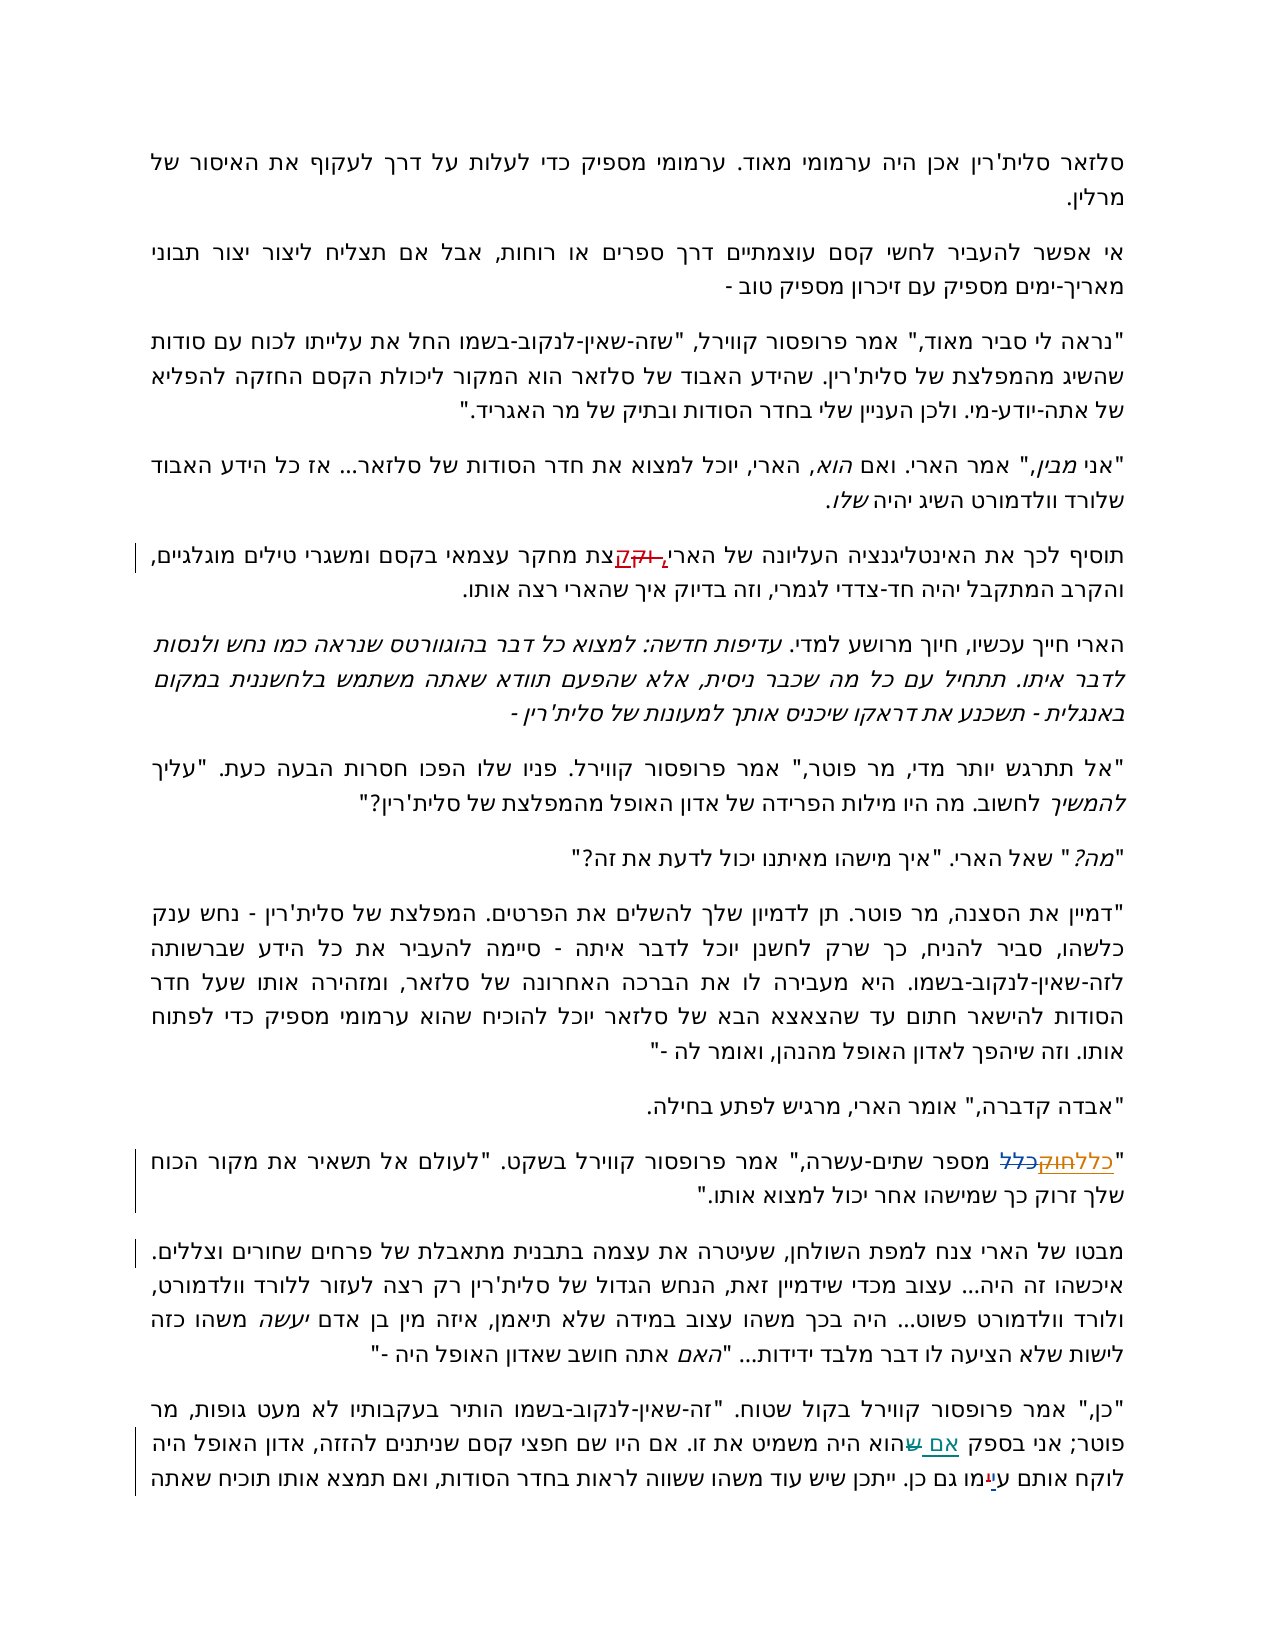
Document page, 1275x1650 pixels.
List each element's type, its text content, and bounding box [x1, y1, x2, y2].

text אי אפשר להעביר לחשי קסם עוצמתיים דרך ספרים או רוחות, אבל אם תצליח ליצור יצור תבוני מאריך-ימים מספיק עם זיכרון מספיק טוב - [150, 239, 1125, 304]
text מבטו של הארי צנח למפת השולחן, שעיטרה את עצמה בתבנית מתאבלת של פרחים שחורים וצללים. איכשהו זה היה… עצוב מכדי שידמיין זאת, הנחש הגדול של סלית'רין רק רצה לעזור ללורד וולדמורט, ולורד וולדמורט פשוט… היה בכך משהו עצוב במידה שלא תיאמן, איזה מין בן אדם יעשה משהו כזה לישות שלא הציעה לו דבר מלבד ידידות… "האם אתה חושב שאדון האופל היה -" [150, 1238, 1125, 1372]
text "דמיין את הסצנה, מר פוטר. תן לדמיון שלך להשלים את הפרטים. המפלצת של סלית'רין - נחש ענק כלשהו, סביר להניח, כך שרק לחשנן יוכל לדבר איתה - סיימה להעביר את כל הידע שברשותה לזה-שאין-לנקוב-בשמו. היא מעבירה לו את הברכה האחרונה של סלזאר, ומזהירה אותו שעל חדר הסודות להישאר חתום עד שהצאצא הבא של סלזאר יוכל להוכיח שהוא ערמומי מספיק כדי לפתוח אותו. וזה שיהפך לאדון האופל מהנהן, ואומר לה -" [150, 901, 1125, 1068]
text "מה?" שאל הארי. "איך מישהו מאיתנו יכול לדעת את זה?" [150, 846, 1125, 876]
text "נראה לי סביר מאוד," אמר פרופסור קווירל, "שזה-שאין-לנקוב-בשמו החל את עלייתו לכוח עם סודות שהשיג מהמפלצת של סלית'רין. שהידע האבוד של סלזאר הוא המקור ליכולת הקסם החזקה להפליא של אתה-יודע-מי. ולכן העניין שלי בחדר הסודות ובתיק של מר האגריד." [150, 329, 1125, 428]
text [150, 1397, 1125, 1496]
text " מספר שתים-עשרה," אמר פרופסור קווירל בשקט. "לעולם אל תשאיר את מקור הכוח שלך זרוק כך שמישהו אחר יכול למצוא אותו." [150, 1149, 1125, 1213]
text תוסיף לכך את האינטליגנציה העליונה של האריצת מחקר עצמאי בקסם ומשגרי טילים מוגלגיים, והקרב המתקבל יהיה חד-צדדי לגמרי, וזה בדיוק איך שהארי רצה אותו. [150, 543, 1125, 607]
text "אני מבין," אמר הארי. ואם הוא, הארי, יוכל למצוא את חדר הסודות של סלזאר… אז כל הידע האבוד שלורד וולדמורט השיג יהיה שלו. [150, 453, 1125, 517]
text הארי חייך עכשיו, חיוך מרושע למדי. עדיפות חדשה: למצוא כל דבר בהוגוורטס שנראה כמו נחש ולנסות לדבר איתו. תתחיל עם כל מה שכבר ניסית, אלא שהפעם תוודא שאתה משתמש בלחשננית במקום באנגלית - תשכנע את דראקו שיכניס אותך למעונות של סלית'רין - [150, 632, 1125, 731]
text "אבדה קדברה," אומר הארי, מרגיש לפתע בחילה. [150, 1094, 1125, 1124]
text סלזאר סלית'רין אכן היה ערמומי מאוד. ערמומי מספיק כדי לעלות על דרך לעקוף את האיסור של מרלין. [150, 150, 1125, 214]
text "אל תתרגש יותר מדי, מר פוטר," אמר פרופסור קווירל. פניו שלו הפכו חסרות הבעה כעת. "עליך להמשיך לחשוב. מה היו מילות הפרידה של אדון האופל מהמפלצת של סלית'רין?" [150, 756, 1125, 821]
